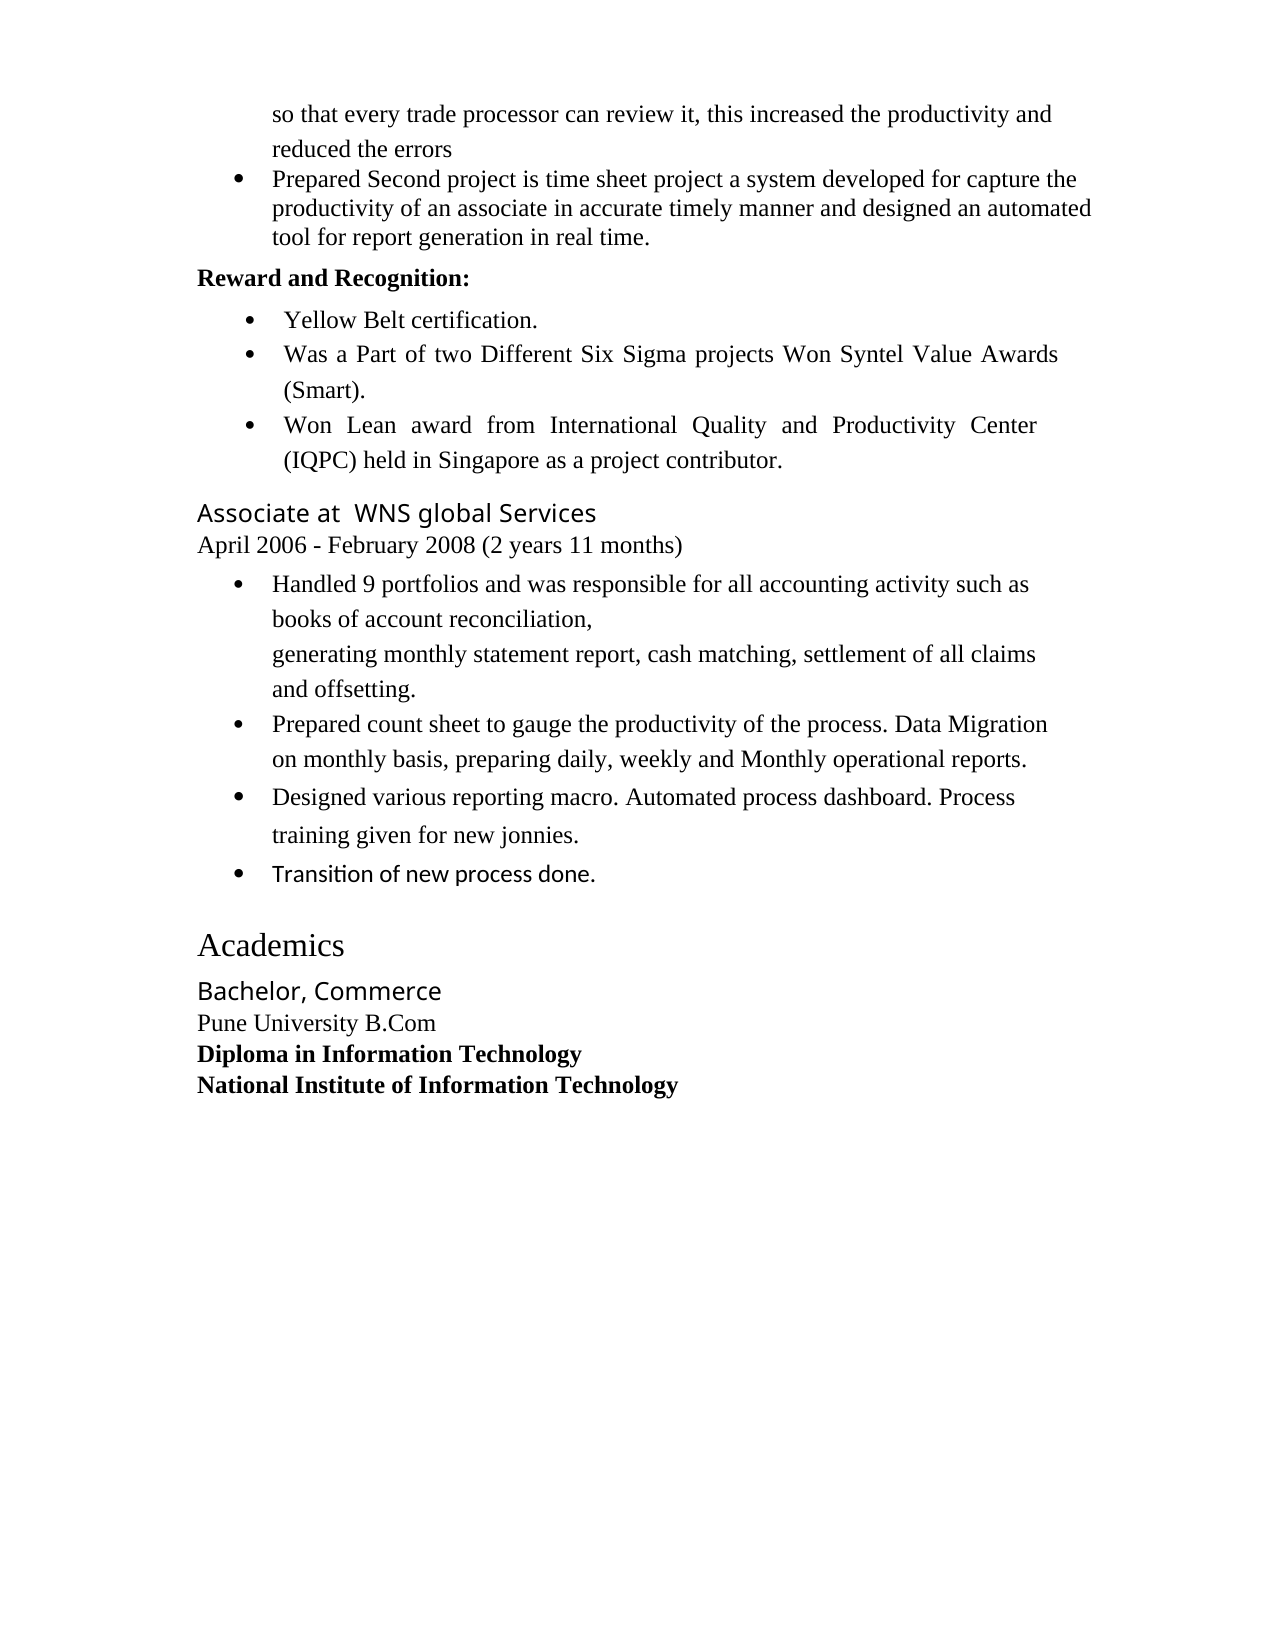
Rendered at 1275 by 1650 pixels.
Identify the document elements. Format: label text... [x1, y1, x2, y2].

list Handled 9 portfolios and was responsible for all accounting activity such as books of account reconciliation, generating monthly statement report, cash matching, settlement of all claims and offsetting. [234, 565, 1056, 705]
list Prepared count sheet to gauge the productivity of the process. Data Migration on monthly basis, preparing daily, weekly and Monthly operational reports. [234, 705, 1056, 775]
list Won Lean award from International Quality and Productivity Center (IQPC) held in Singapore as a project contributor. [246, 405, 1037, 476]
list Yellow Belt certification. [246, 306, 1125, 334]
text Pune University B.Com [197, 1008, 1125, 1037]
text Bachelor, Commerce [197, 977, 1125, 1006]
text Diploma in Information Technology [197, 1040, 1125, 1068]
list Designed various reporting macro. Automated process dashboard. Process training given for new jonnies. [234, 775, 1056, 852]
text April 2006 - February 2008 (2 years 11 months) [197, 531, 1125, 559]
list Transition of new process done. [234, 852, 1056, 890]
text Associate at WNS global Services [197, 499, 1125, 528]
list Prepared Second project is time sheet project a system developed for capture the productivity of an associate in accurate timely manner and designed an automated tool for report generation in real time. [234, 164, 1125, 251]
text Academics [197, 926, 1125, 964]
text Reward and Recognition: [197, 263, 1125, 292]
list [234, 94, 1053, 164]
list Was a Part of two Different Six Sigma projects Won Syntel Value Awards (Smart). [246, 334, 1059, 405]
text National Institute of Information Technology [197, 1071, 1125, 1100]
